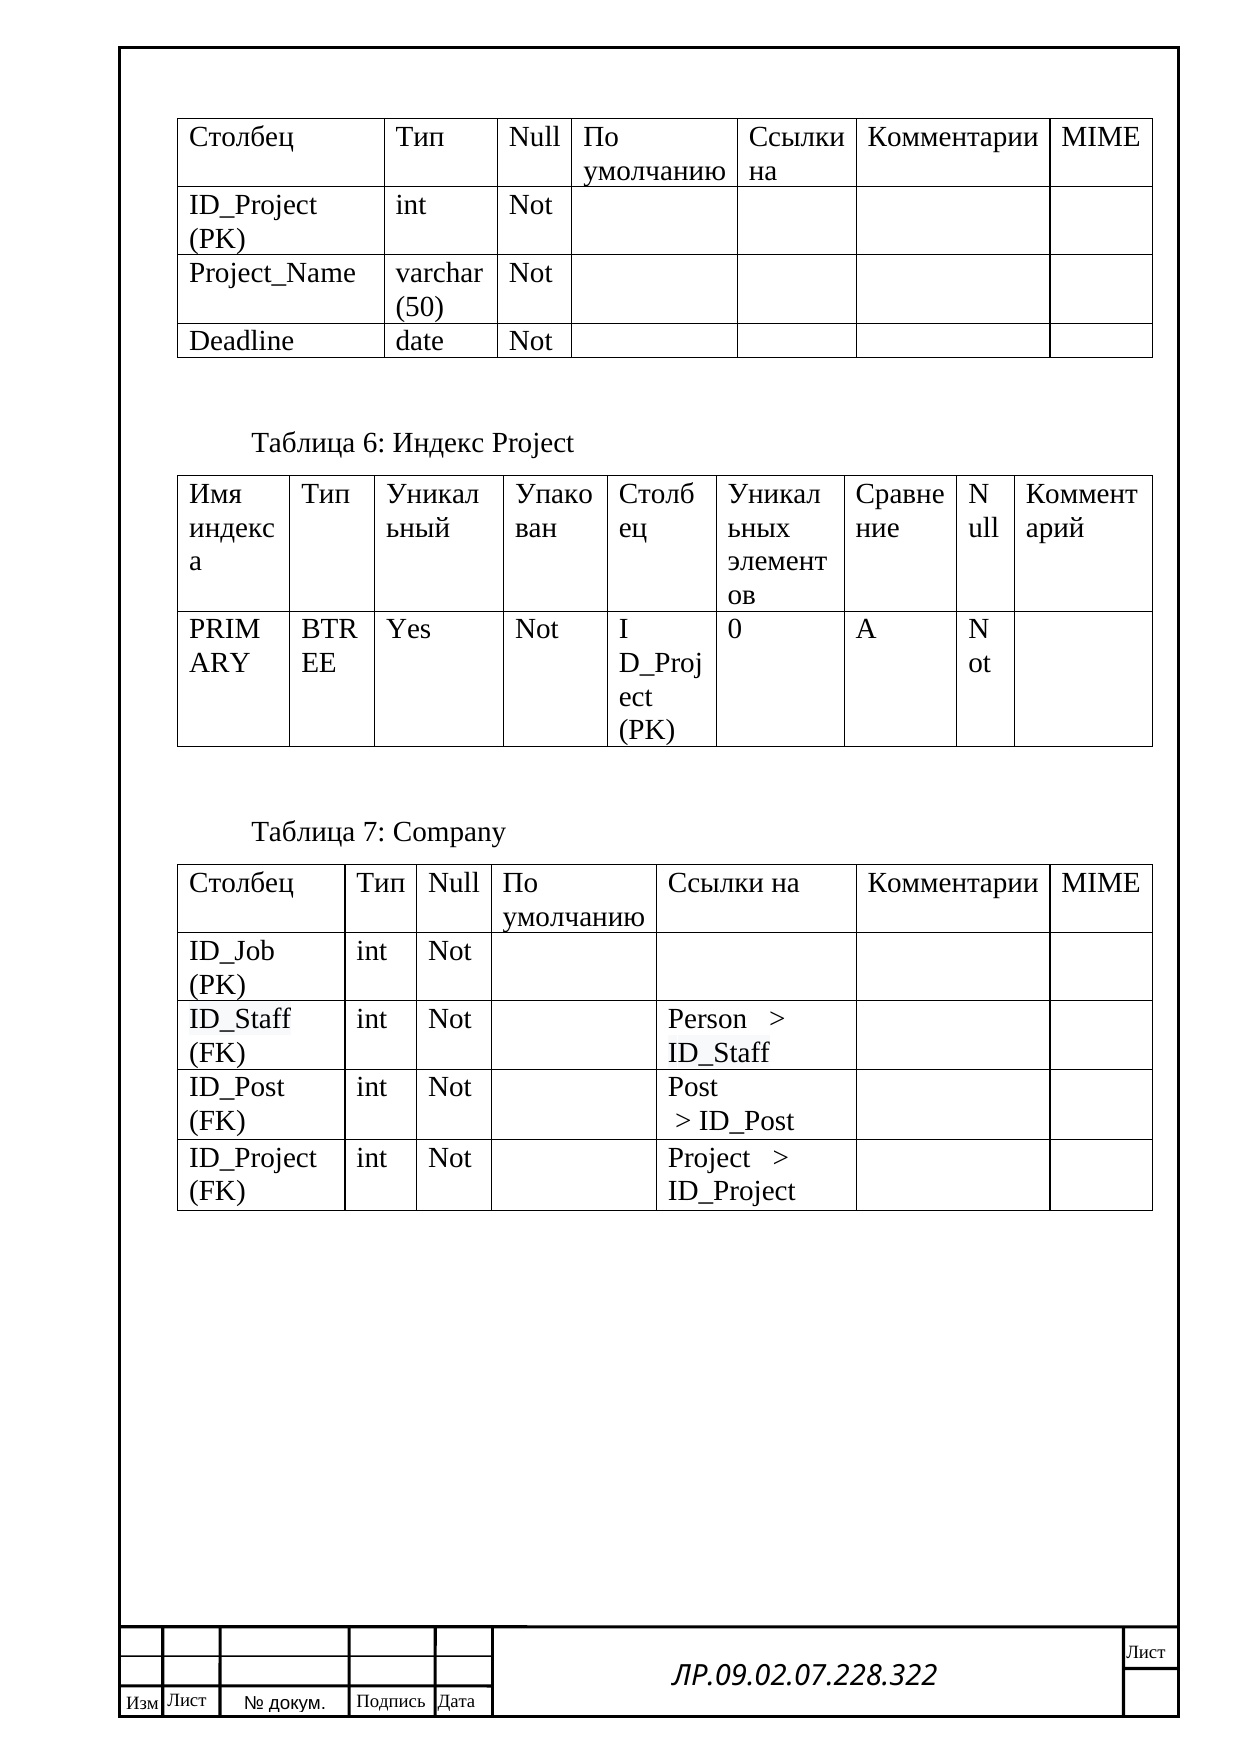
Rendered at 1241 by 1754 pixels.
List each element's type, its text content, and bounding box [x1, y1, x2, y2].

table_header Столбец [178, 865, 344, 932]
table_cell 0 [717, 612, 844, 746]
table_header Комментарии [857, 119, 1049, 186]
table_header Тип [290, 476, 374, 611]
table_cell [572, 187, 737, 254]
table_cell [1051, 933, 1152, 1000]
table_cell PRIMARY [178, 612, 289, 746]
table_cell [1015, 612, 1152, 746]
text Таблица 7: Company [177, 814, 1152, 847]
table_cell [1051, 1001, 1152, 1068]
table_cell Deadline [178, 324, 384, 357]
table_cell Not [498, 255, 571, 322]
table_header Уникальный [375, 476, 503, 611]
table_cell ID_Project (PK) [178, 187, 384, 254]
table_cell [738, 187, 856, 254]
table_cell Person > ID_Staff [657, 1001, 856, 1068]
table_cell ID_Job (PK) [178, 933, 344, 1000]
table_cell Project_Name [178, 255, 384, 322]
table_cell [1051, 1070, 1152, 1139]
table_cell Not [417, 1001, 491, 1068]
table_cell Yes [375, 612, 503, 746]
table_cell Not [498, 324, 571, 357]
table_cell [857, 324, 1049, 357]
table_header Тип [385, 119, 497, 186]
table_cell [572, 324, 737, 357]
table_cell ID_Project (PK) [608, 612, 716, 746]
table_header Тип [346, 865, 416, 932]
table_header По умолчанию [492, 865, 656, 932]
table_cell Not [417, 933, 491, 1000]
table_cell [492, 1001, 656, 1068]
table_cell date [385, 324, 497, 357]
table_cell BTREE [290, 612, 374, 746]
table_cell А [845, 612, 956, 746]
table_header Имя индекса [178, 476, 289, 611]
table_cell [492, 1140, 656, 1210]
table_cell [857, 1001, 1049, 1068]
table_header MIME [1051, 865, 1152, 932]
table_cell int [385, 187, 497, 254]
table_header Null [957, 476, 1014, 611]
table_cell [1051, 1140, 1152, 1210]
table_cell Not [957, 612, 1014, 746]
table_cell varchar (50) [385, 255, 497, 322]
table_cell ID_Project (FK) [178, 1140, 344, 1210]
table_header Ссылки на [657, 865, 856, 932]
table_header Комментарий [1015, 476, 1152, 611]
table_cell [857, 1140, 1049, 1210]
table_cell Not [504, 612, 607, 746]
table_cell [857, 187, 1049, 254]
table_header Комментарии [857, 865, 1049, 932]
table_cell ID_Staff (FK) [178, 1001, 344, 1068]
table_header Null [498, 119, 571, 186]
table_header По умолчанию [572, 119, 737, 186]
table_cell [492, 1070, 656, 1139]
table_cell ID_Post (FK) [178, 1070, 344, 1139]
table_cell [738, 255, 856, 322]
table_cell [1051, 255, 1152, 322]
table_header Сравнение [845, 476, 956, 611]
table_header Null [417, 865, 491, 932]
table_cell [857, 1070, 1049, 1139]
table_cell int [346, 1070, 416, 1139]
table_cell [1051, 324, 1152, 357]
table_cell int [346, 1140, 416, 1210]
table_cell [657, 933, 856, 1000]
table_cell [492, 933, 656, 1000]
table_cell Not [417, 1070, 491, 1139]
table_cell [1051, 187, 1152, 254]
table_cell Project > ID_Project [657, 1140, 856, 1210]
table_cell Not [498, 187, 571, 254]
table_cell Post > ID_Post [657, 1070, 856, 1139]
table_header Уникальных элементов [717, 476, 844, 611]
table_header Ссылки на [738, 119, 856, 186]
table_cell [572, 255, 737, 322]
table_header Столбец [608, 476, 716, 611]
table_cell [738, 324, 856, 357]
table_cell Not [417, 1140, 491, 1210]
table_cell int [346, 1001, 416, 1068]
text Таблица 6: Индекс Project [177, 425, 1152, 459]
table_header MIME [1051, 119, 1152, 186]
table_header Упакован [504, 476, 607, 611]
table_header Столбец [178, 119, 384, 186]
table_cell int [346, 933, 416, 1000]
table_cell [857, 933, 1049, 1000]
table_cell [857, 255, 1049, 322]
